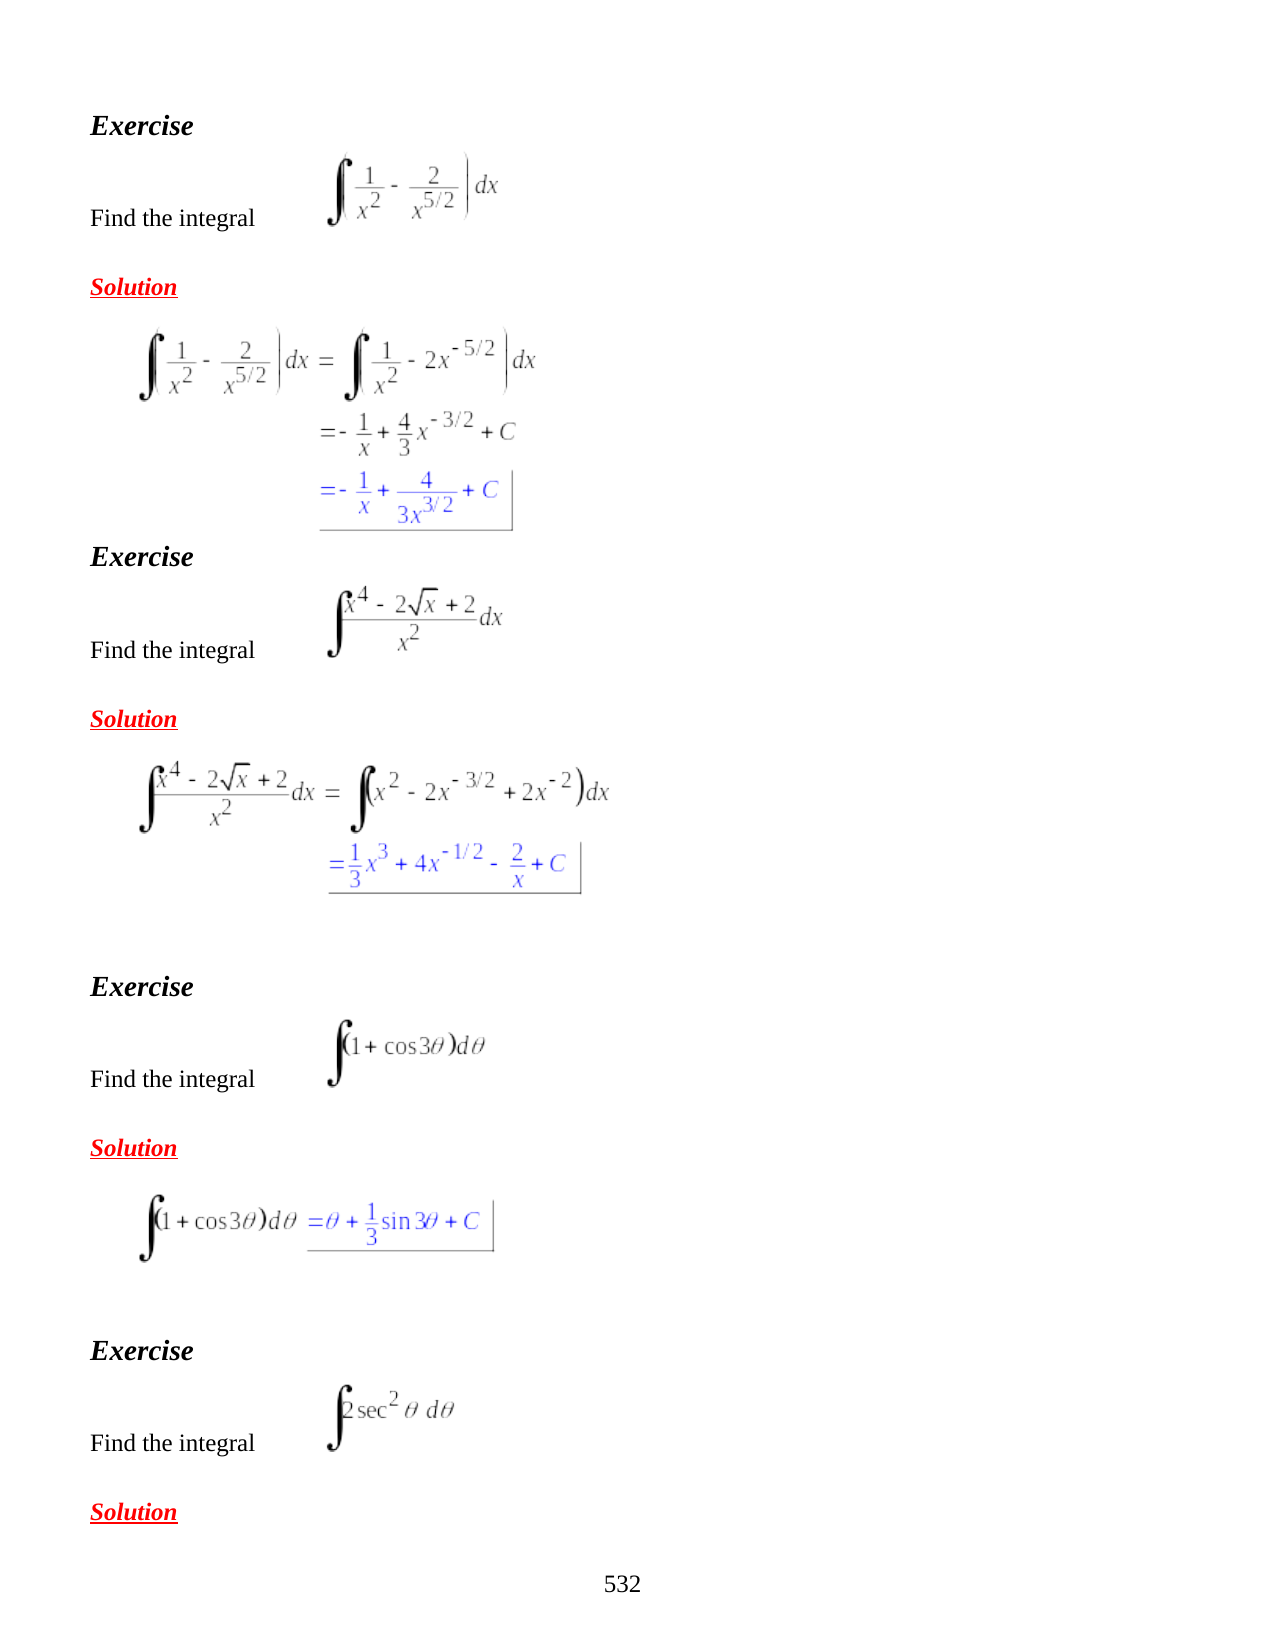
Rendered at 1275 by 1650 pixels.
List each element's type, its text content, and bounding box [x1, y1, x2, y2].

text Solution [90, 243, 1155, 301]
text Find the integral [90, 1008, 1155, 1093]
text Exercise [90, 539, 1155, 573]
text Exercise [90, 969, 1155, 1003]
text Find the integral [90, 1372, 1155, 1457]
text Solution [90, 1104, 1155, 1162]
text Exercise [90, 108, 1155, 142]
text Solution [90, 1468, 1155, 1526]
text Find the integral [90, 578, 1155, 663]
text Find the integral [90, 147, 1155, 232]
text Exercise [90, 1333, 1155, 1367]
text Solution [90, 675, 1155, 732]
